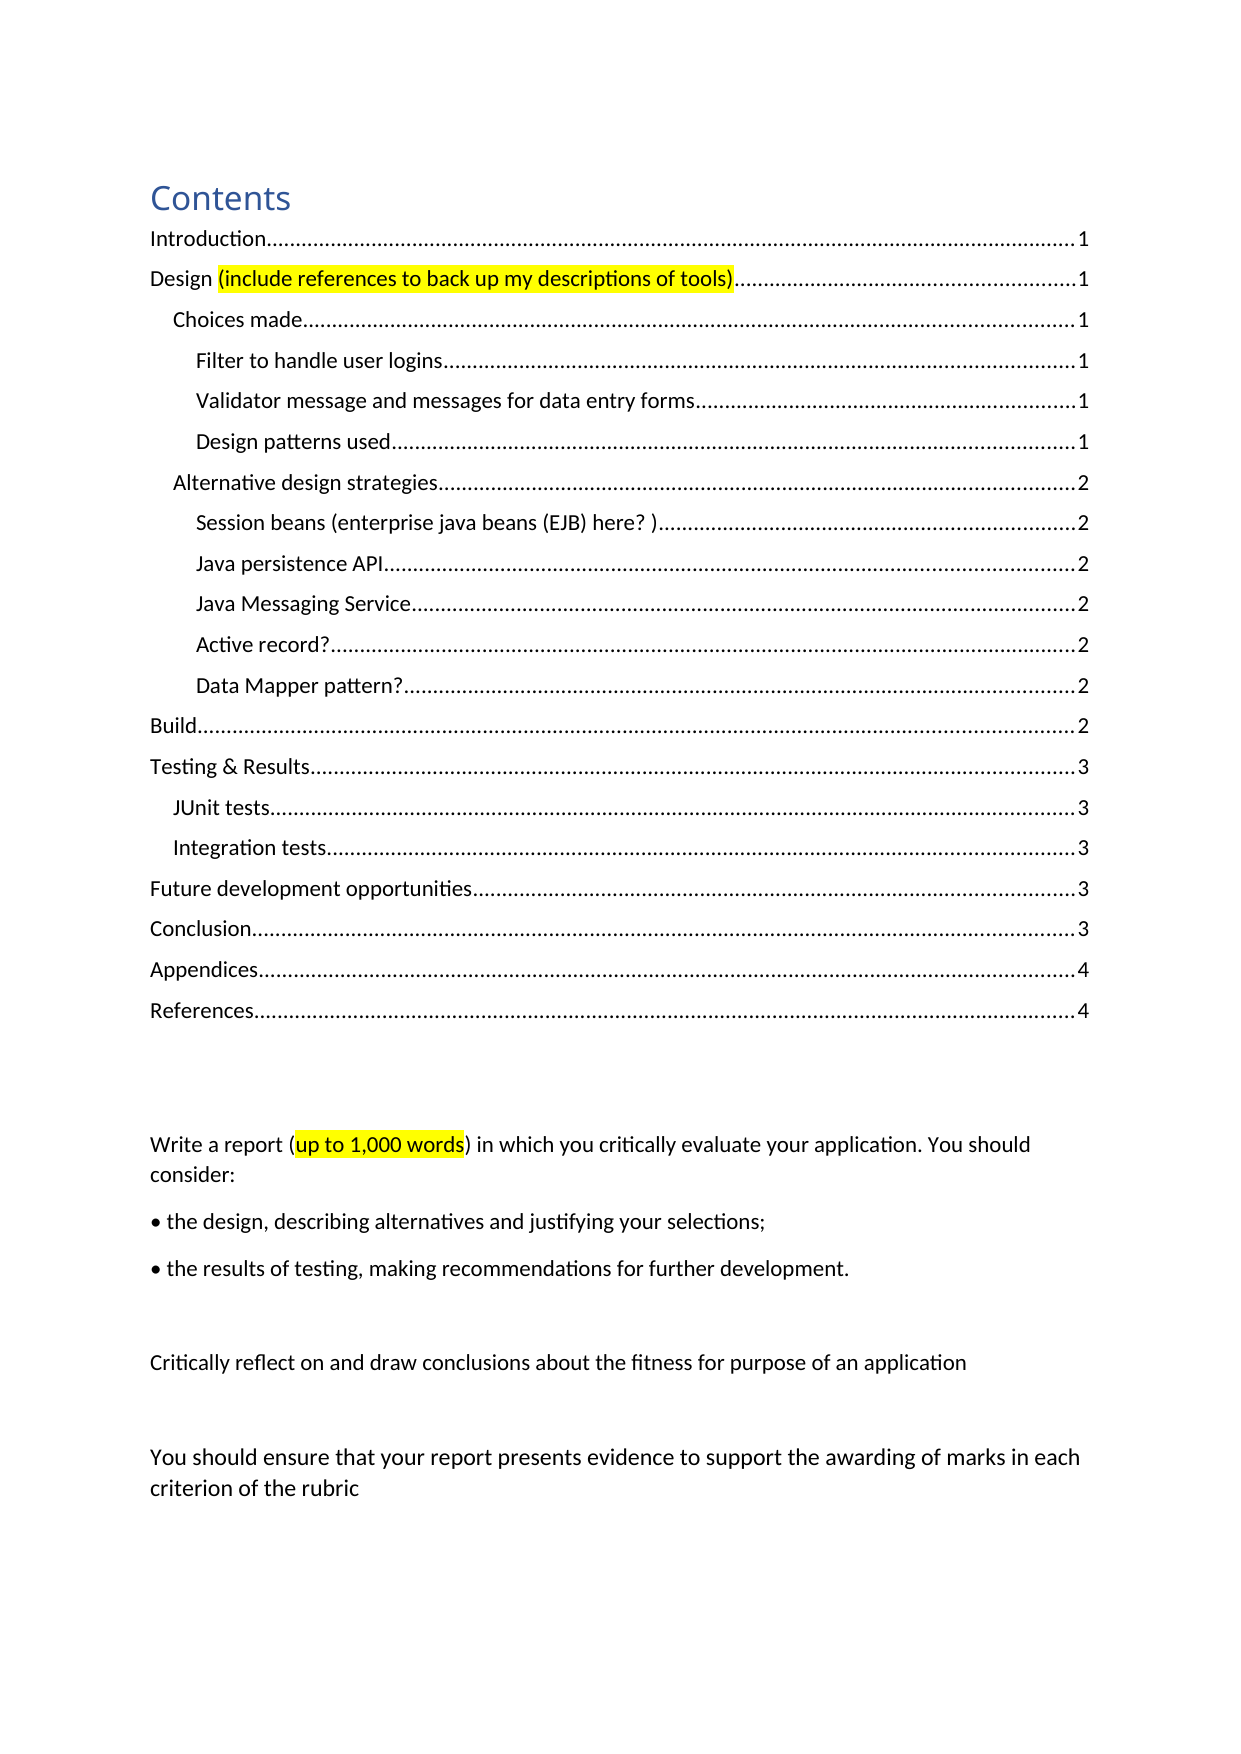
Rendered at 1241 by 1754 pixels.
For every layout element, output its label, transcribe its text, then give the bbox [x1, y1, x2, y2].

text Write a report (up to 1,000 words) in which you critically evaluate your application. You should consider: [150, 1130, 1090, 1188]
text You should ensure that your report presents evidence to support the awarding of marks in each criterion of the rubric [150, 1442, 1090, 1502]
text • the results of testing, making recommendations for further development. [150, 1254, 1090, 1282]
text Critically reflect on and draw conclusions about the fitness for purpose of an application [150, 1348, 1090, 1376]
text • the design, describing alternatives and justifying your selections; [150, 1207, 1090, 1235]
